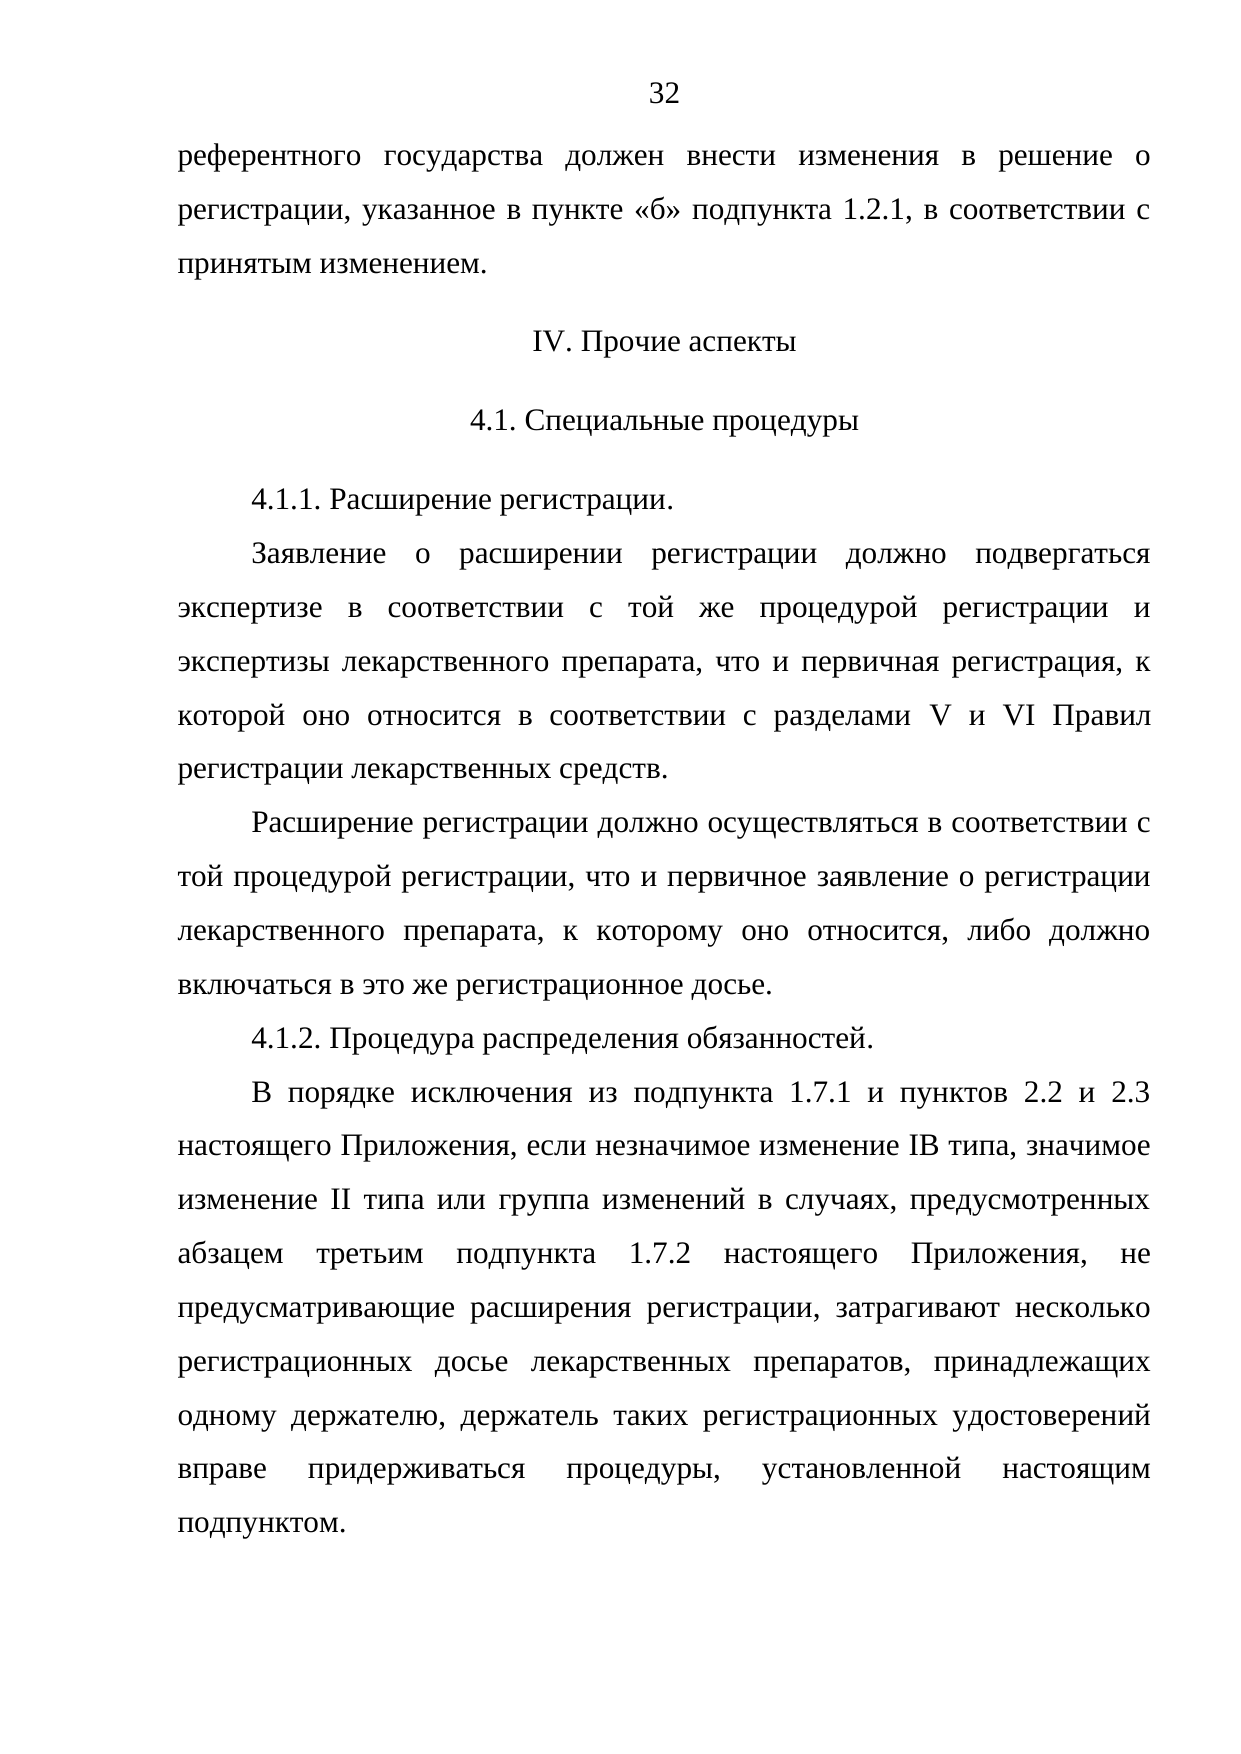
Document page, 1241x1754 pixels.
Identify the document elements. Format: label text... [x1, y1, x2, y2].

subtitle 4.1.2. Процедура распределения обязанностей. [177, 1019, 1152, 1055]
subtitle 4.1.1. Расширение регистрации. [177, 480, 1152, 516]
text Расширение регистрации должно осуществляться в соответствии с той процедурой регистрации, что и первичное заявление о регистрации лекарственного препарата, к которому оно относится, либо должно включаться в это же регистрационное досье. [177, 803, 1152, 1001]
subtitle IV. Прочие аспекты [177, 323, 1152, 359]
subtitle 4.1. Специальные процедуры [177, 402, 1152, 437]
text В порядке исключения из подпункта 1.7.1 и пунктов 2.2 и 2.3 настоящего Приложения, если незначимое изменение IB типа, значимое изменение II типа или группа изменений в случаях, предусмотренных абзацем третьим подпункта 1.7.2 настоящего Приложения, не предусматривающие расширения регистрации, затрагивают несколько регистрационных досье лекарственных препаратов, принадлежащих одному держателю, держатель таких регистрационных удостоверений вправе придерживаться процедуры, установленной настоящим подпунктом. [177, 1073, 1152, 1539]
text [177, 136, 1152, 280]
text Заявление о расширении регистрации должно подвергаться экспертизе в соответствии с той же процедурой регистрации и экспертизы лекарственного препарата, что и первичная регистрация, к которой оно относится в соответствии с разделами V и VI Правил регистрации лекарственных средств. [177, 534, 1152, 786]
